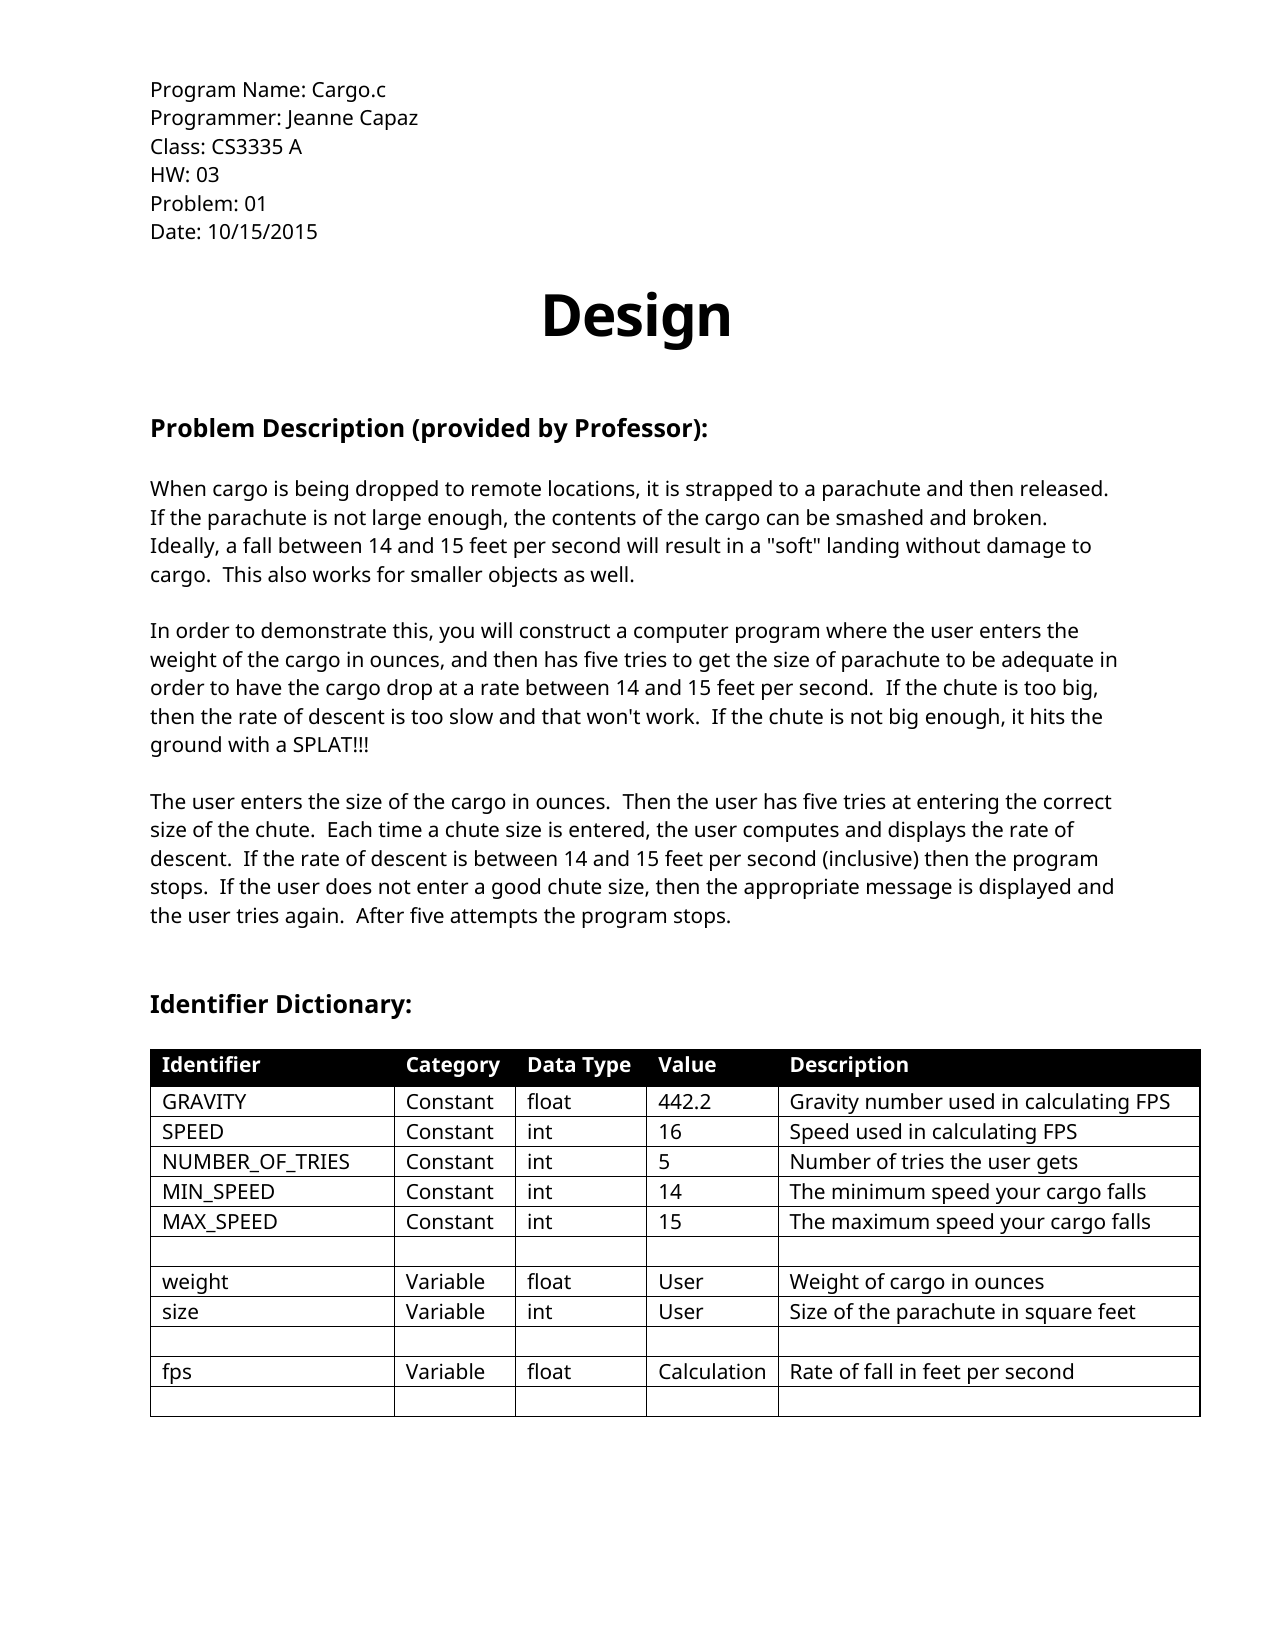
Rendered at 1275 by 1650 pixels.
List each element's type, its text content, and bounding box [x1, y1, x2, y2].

text Identifier Dictionary: [150, 986, 1125, 1020]
table_cell [647, 1237, 778, 1266]
table_cell 14 [647, 1177, 778, 1206]
table_cell SPEED [151, 1117, 394, 1146]
table_cell weight [151, 1267, 394, 1296]
table_cell The maximum speed your cargo falls [779, 1207, 1199, 1236]
text When cargo is being dropped to remote locations, it is strapped to a parachute and then released. If the parachute is not large enough, the contents of the cargo can be smashed and broken. Ideally, a fall between 14 and 15 feet per second will result in a "soft" landing without damage to cargo. This also works for smaller objects as well. [150, 474, 1125, 588]
table_cell Size of the parachute in square feet [779, 1297, 1199, 1326]
title Design [150, 274, 1125, 353]
table_cell Variable [395, 1267, 515, 1296]
table_header Data Type [516, 1050, 646, 1086]
table_cell int [516, 1117, 646, 1146]
table_cell Number of tries the user gets [779, 1147, 1199, 1176]
table_cell Constant [395, 1147, 515, 1176]
table_cell 442.2 [647, 1087, 778, 1116]
table_cell [516, 1387, 646, 1416]
text Problem Description (provided by Professor): [150, 411, 1125, 445]
table_cell [516, 1327, 646, 1356]
table_cell 16 [647, 1117, 778, 1146]
table_cell MAX_SPEED [151, 1207, 394, 1236]
table_header Category [395, 1050, 515, 1086]
table_cell 5 [647, 1147, 778, 1176]
table_cell User [647, 1297, 778, 1326]
text The user enters the size of the cargo in ounces. Then the user has five tries at entering the correct size of the chute. Each time a chute size is entered, the user computes and displays the rate of descent. If the rate of descent is between 14 and 15 feet per second (inclusive) then the program stops. If the user does not enter a good chute size, then the appropriate message is displayed and the user tries again. After five attempts the program stops. [150, 787, 1125, 929]
table_cell Speed used in calculating FPS [779, 1117, 1199, 1146]
table_cell 15 [647, 1207, 778, 1236]
table_cell size [151, 1297, 394, 1326]
table_cell int [516, 1147, 646, 1176]
table_cell Variable [395, 1357, 515, 1386]
table_cell float [516, 1267, 646, 1296]
table_cell [395, 1237, 515, 1266]
table_cell MIN_SPEED [151, 1177, 394, 1206]
table_cell Variable [395, 1297, 515, 1326]
table_header Description [779, 1050, 1199, 1086]
table_cell fps [151, 1357, 394, 1386]
table_cell [151, 1387, 394, 1416]
table_cell [395, 1327, 515, 1356]
table_cell User [647, 1267, 778, 1296]
table_cell [779, 1387, 1199, 1416]
table_cell [151, 1327, 394, 1356]
table_cell float [516, 1357, 646, 1386]
table_cell Constant [395, 1117, 515, 1146]
table_header Value [647, 1050, 778, 1086]
table_cell [395, 1387, 515, 1416]
table_cell [516, 1237, 646, 1266]
table_cell [779, 1237, 1199, 1266]
table_cell The minimum speed your cargo falls [779, 1177, 1199, 1206]
table_cell int [516, 1297, 646, 1326]
table_cell Constant [395, 1207, 515, 1236]
table_cell Constant [395, 1087, 515, 1116]
table_cell [647, 1387, 778, 1416]
text In order to demonstrate this, you will construct a computer program where the user enters the weight of the cargo in ounces, and then has five tries to get the size of parachute to be adequate in order to have the cargo drop at a rate between 14 and 15 feet per second. If the chute is too big, then the rate of descent is too slow and that won't work. If the chute is not big enough, it hits the ground with a SPLAT!!! [150, 617, 1125, 759]
table_cell Weight of cargo in ounces [779, 1267, 1199, 1296]
table_cell [151, 1237, 394, 1266]
table_cell int [516, 1207, 646, 1236]
table_cell Constant [395, 1177, 515, 1206]
table_cell [647, 1327, 778, 1356]
table_cell NUMBER_OF_TRIES [151, 1147, 394, 1176]
table_cell float [516, 1087, 646, 1116]
table_cell GRAVITY [151, 1087, 394, 1116]
table_cell int [516, 1177, 646, 1206]
table_cell Calculation [647, 1357, 778, 1386]
table_cell Gravity number used in calculating FPS [779, 1087, 1199, 1116]
table_cell Rate of fall in feet per second [779, 1357, 1199, 1386]
table_cell [779, 1327, 1199, 1356]
table_header Identifier [151, 1050, 394, 1086]
